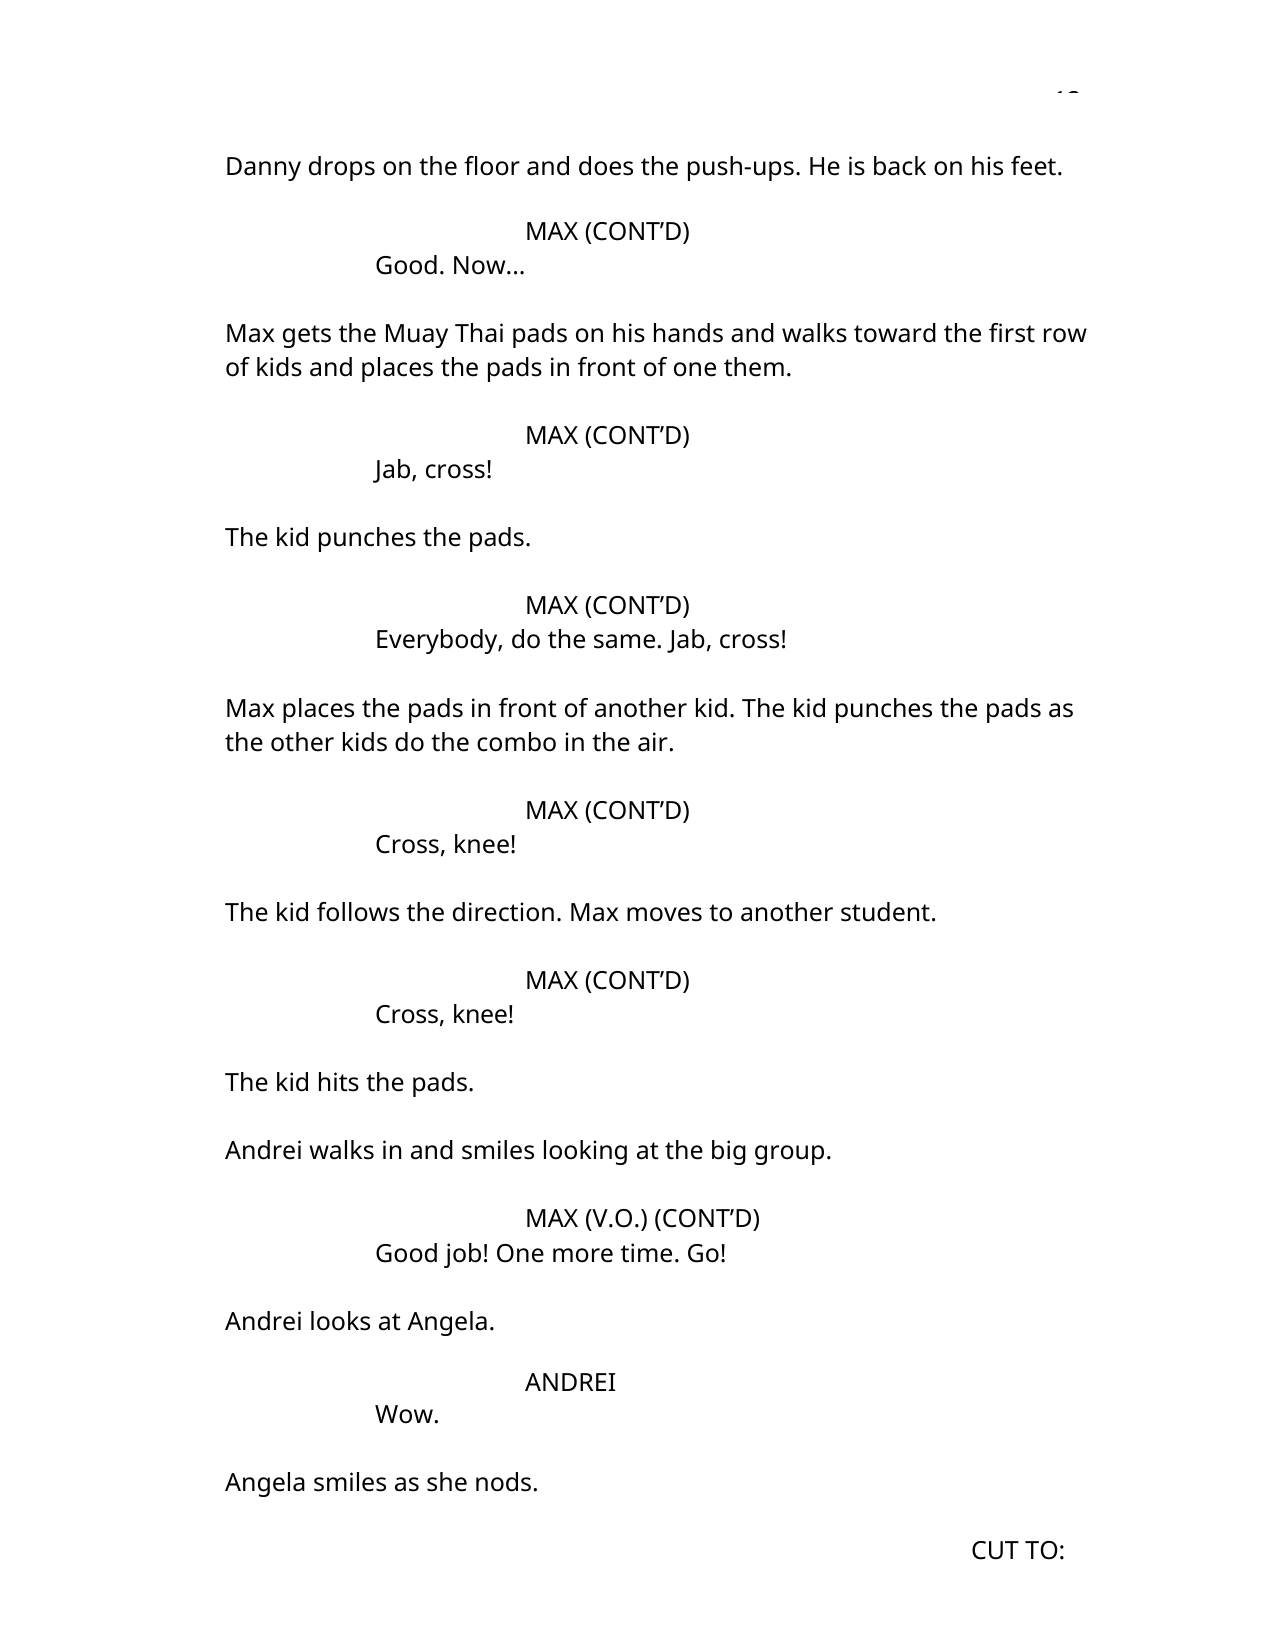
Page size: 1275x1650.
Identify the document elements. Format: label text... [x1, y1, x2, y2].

text Andrei looks at Angela. [225, 1303, 1127, 1337]
text Good job! One more time. Go! [375, 1235, 1127, 1269]
text Angela smiles as she nods. [225, 1464, 1127, 1499]
text The kid follows the direction. Max moves to another student. [225, 894, 1127, 929]
text ANDREI [525, 1371, 1127, 1396]
text Cross, knee! The kid hits the pads. [225, 997, 551, 1099]
text MAX (CONT’D) [525, 588, 1127, 622]
text Andrei walks in and smiles looking at the big group. [225, 1133, 1127, 1167]
text Max places the pads in front of another kid. The kid punches the pads as the other kids do the combo in the air. [225, 690, 1102, 758]
text Danny drops on the floor and does the push-ups. He is back on his feet. [225, 149, 1116, 183]
text CUT TO: [139, 1533, 1065, 1567]
text MAX (V.O.) (CONT’D) [525, 1201, 1127, 1235]
text Cross, knee! [375, 826, 1127, 861]
text MAX (CONT’D) [525, 792, 1127, 826]
text Good. Now... [375, 247, 1127, 281]
text MAX (CONT’D) [525, 963, 1127, 997]
text Everybody, do the same. Jab, cross! [375, 622, 1127, 656]
text Wow. [375, 1396, 1127, 1431]
text Max gets the Muay Thai pads on his hands and walks toward the first row of kids and places the pads in front of one them. [225, 316, 1116, 384]
text MAX (CONT’D) [525, 213, 1127, 247]
text Jab, cross! [375, 452, 1127, 486]
text The kid punches the pads. [225, 520, 1127, 554]
text MAX (CONT’D) [525, 418, 1127, 452]
